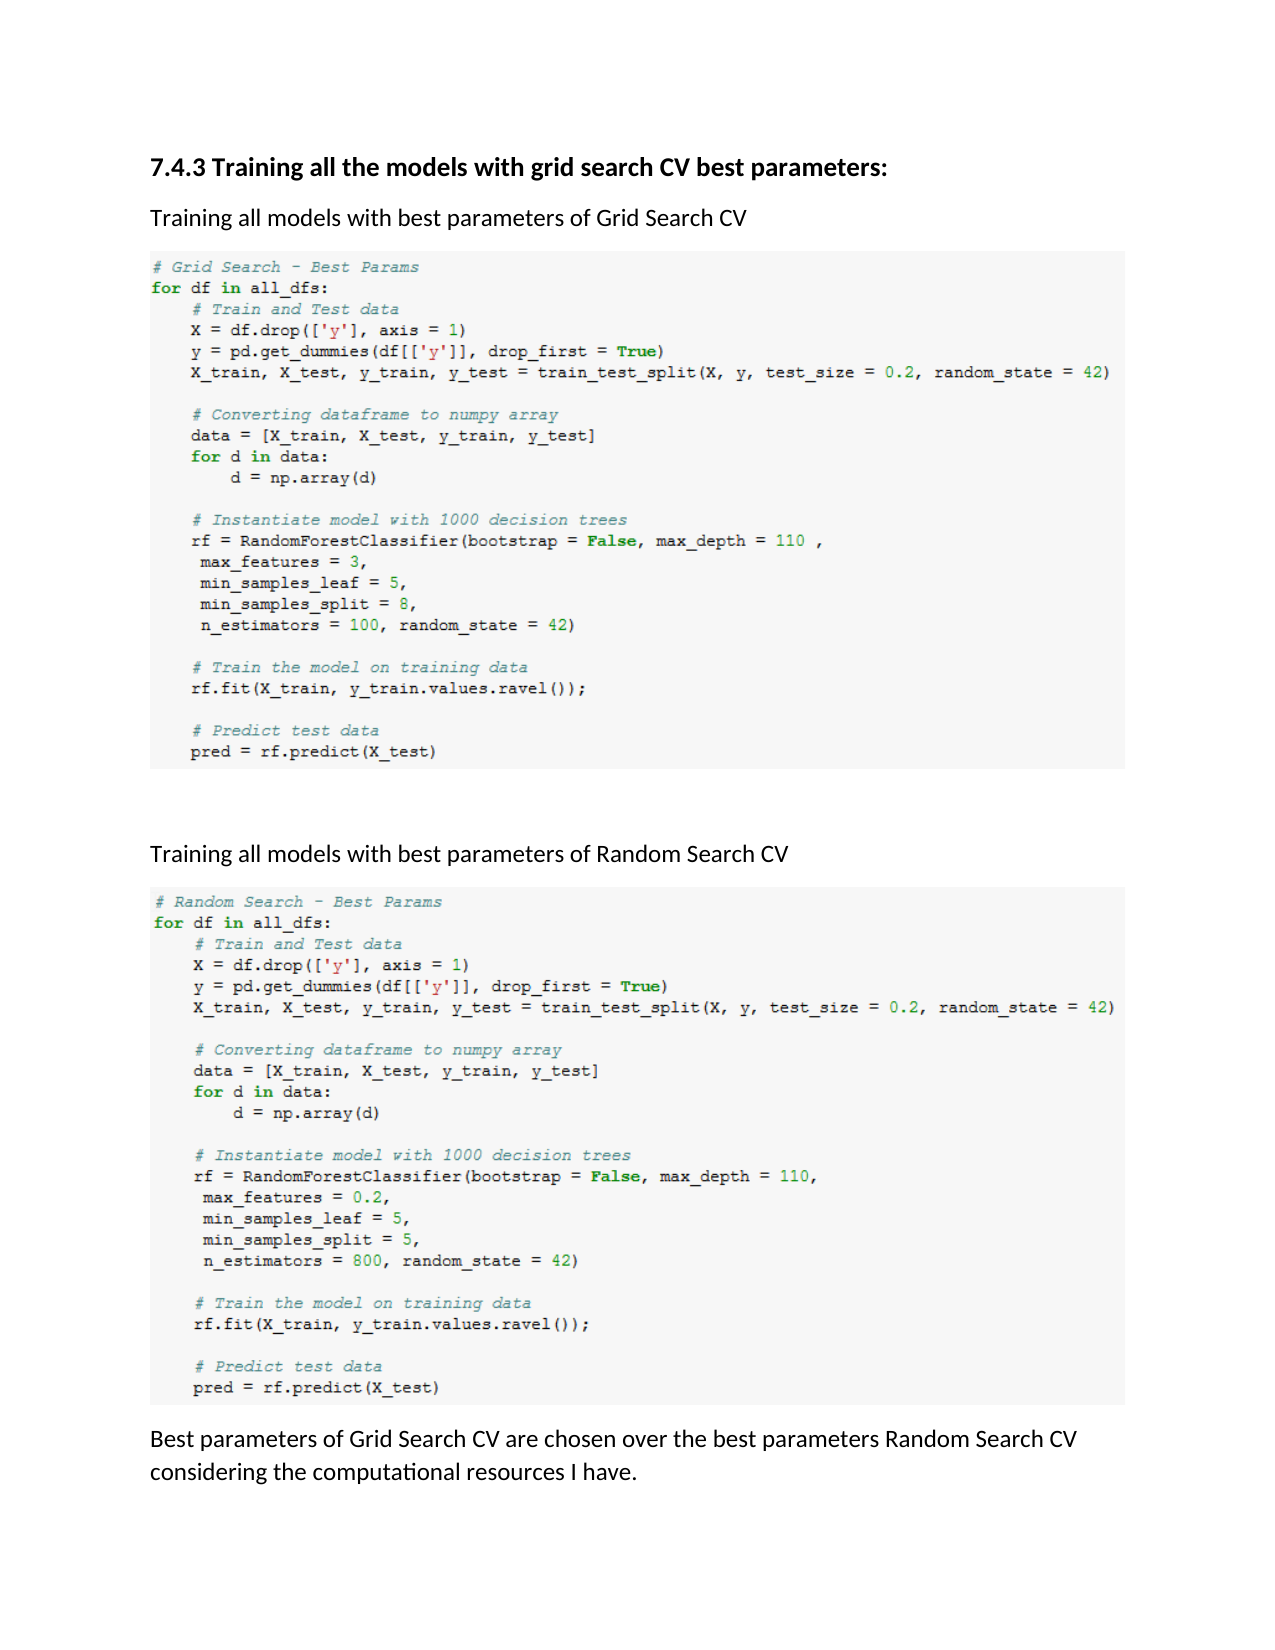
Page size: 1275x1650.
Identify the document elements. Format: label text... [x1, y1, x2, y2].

text 7.4.3 Training all the models with grid search CV best parameters: [150, 150, 1125, 183]
picture [150, 251, 1125, 769]
picture [150, 887, 1125, 1405]
text Best parameters of Grid Search CV are chosen over the best parameters Random Search CV considering the computational resources I have. [150, 1423, 1125, 1487]
text Training all models with best parameters of Random Search CV [150, 838, 1125, 868]
text Training all models with best parameters of Grid Search CV [150, 202, 1125, 233]
